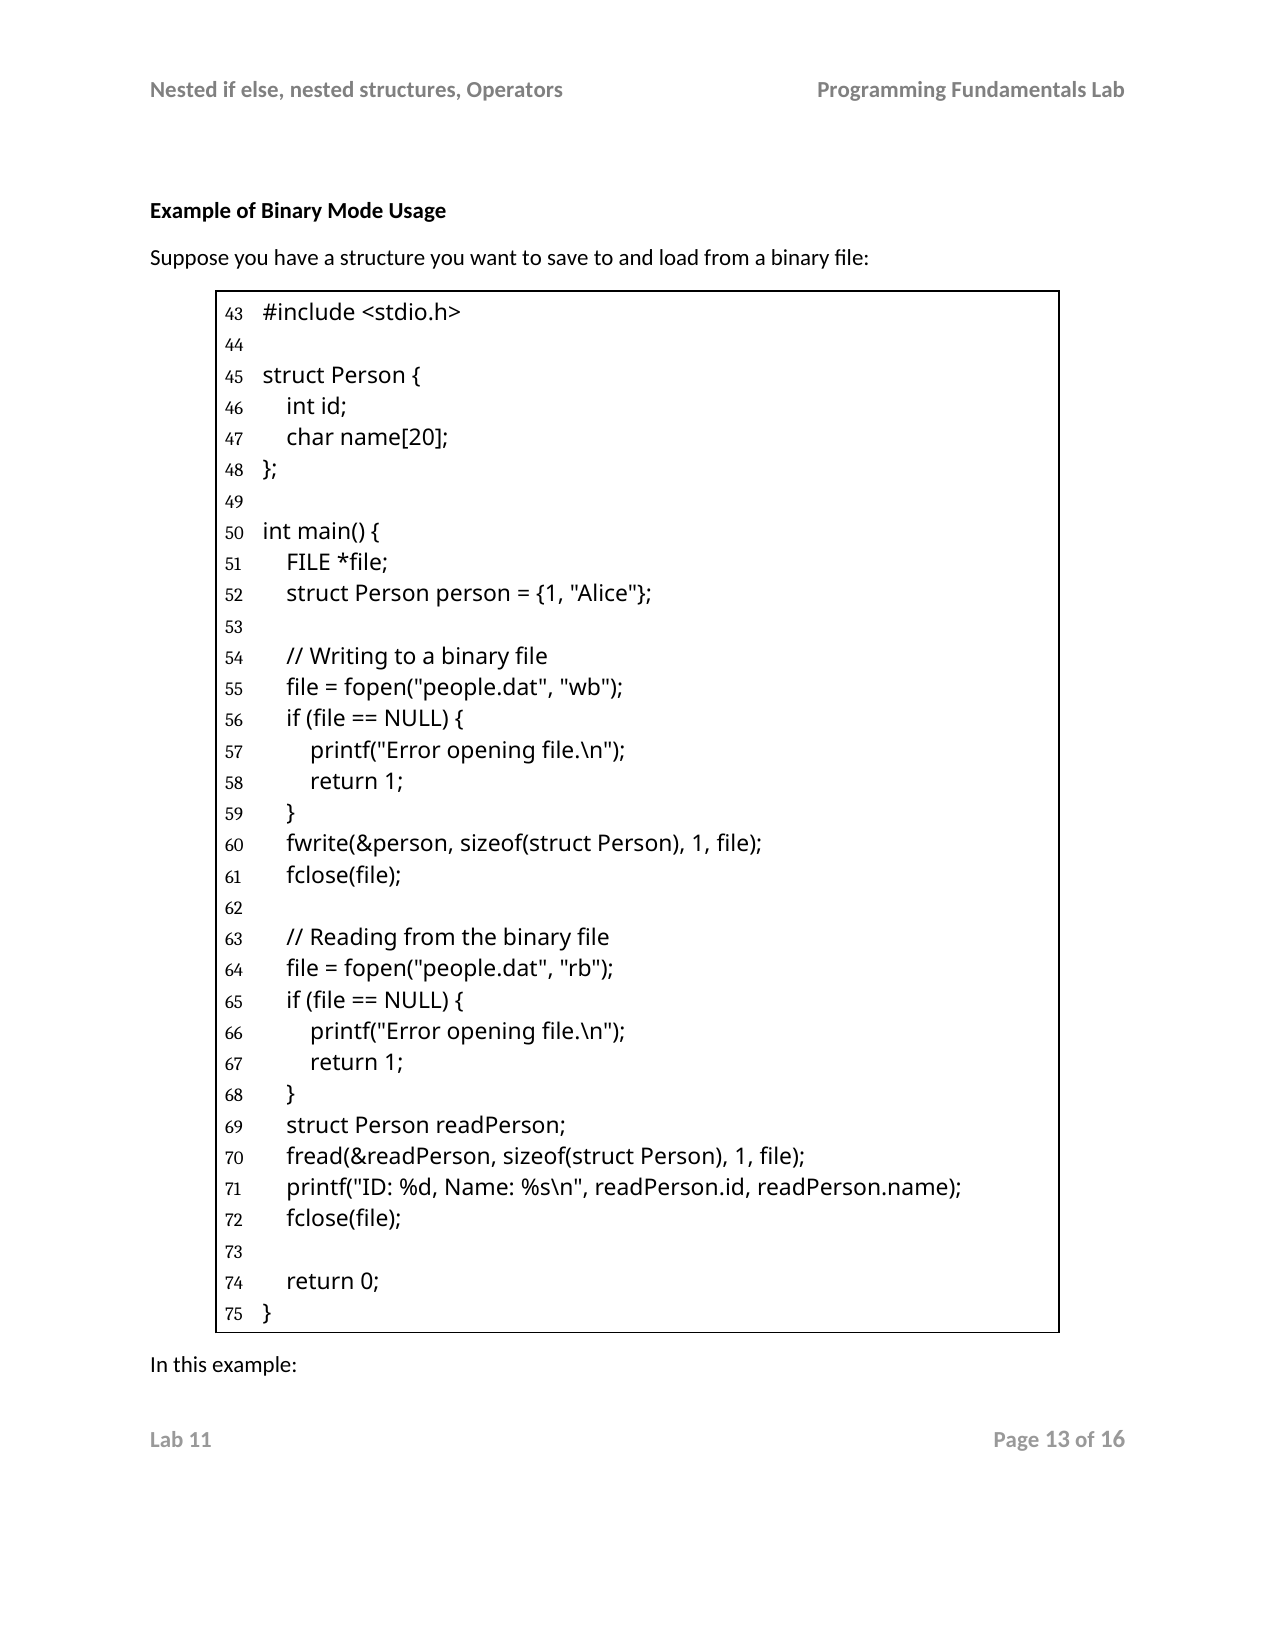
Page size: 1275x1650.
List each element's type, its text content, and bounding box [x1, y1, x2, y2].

list FILE *file; [217, 540, 1058, 572]
list int id; [217, 384, 1058, 415]
list printf("Error opening file.\n"); [217, 728, 1058, 759]
list } [217, 1290, 1058, 1332]
list fclose(file); [217, 1197, 1058, 1234]
list } [217, 1072, 1058, 1103]
list // Reading from the binary file [217, 915, 1058, 947]
text In this example: [150, 1350, 1125, 1378]
list int main() { [217, 509, 1058, 540]
list return 0; [217, 1259, 1058, 1290]
list }; [217, 447, 1058, 484]
list struct Person person = {1, "Alice"}; [217, 572, 1058, 609]
list struct Person readPerson; [217, 1103, 1058, 1134]
list // Writing to a binary file [217, 634, 1058, 665]
list file = fopen("people.dat", "rb"); [217, 947, 1058, 978]
list if (file == NULL) { [217, 978, 1058, 1009]
list if (file == NULL) { [217, 697, 1058, 728]
list return 1; [217, 759, 1058, 790]
list printf("Error opening file.\n"); [217, 1009, 1058, 1040]
list fwrite(&person, sizeof(struct Person), 1, file); [217, 822, 1058, 853]
text Example of Binary Mode Usage [150, 197, 1125, 225]
list return 1; [217, 1040, 1058, 1072]
list } [217, 790, 1058, 822]
list printf("ID: %d, Name: %s\n", readPerson.id, readPerson.name); [217, 1165, 1058, 1197]
list file = fopen("people.dat", "wb"); [217, 665, 1058, 697]
list fclose(file); [217, 853, 1058, 890]
text Suppose you have a structure you want to save to and load from a binary file: [150, 243, 1125, 272]
list #include <stdio.h> [217, 292, 1058, 327]
list struct Person { [217, 353, 1058, 384]
list char name[20]; [217, 415, 1058, 447]
list fread(&readPerson, sizeof(struct Person), 1, file); [217, 1134, 1058, 1165]
